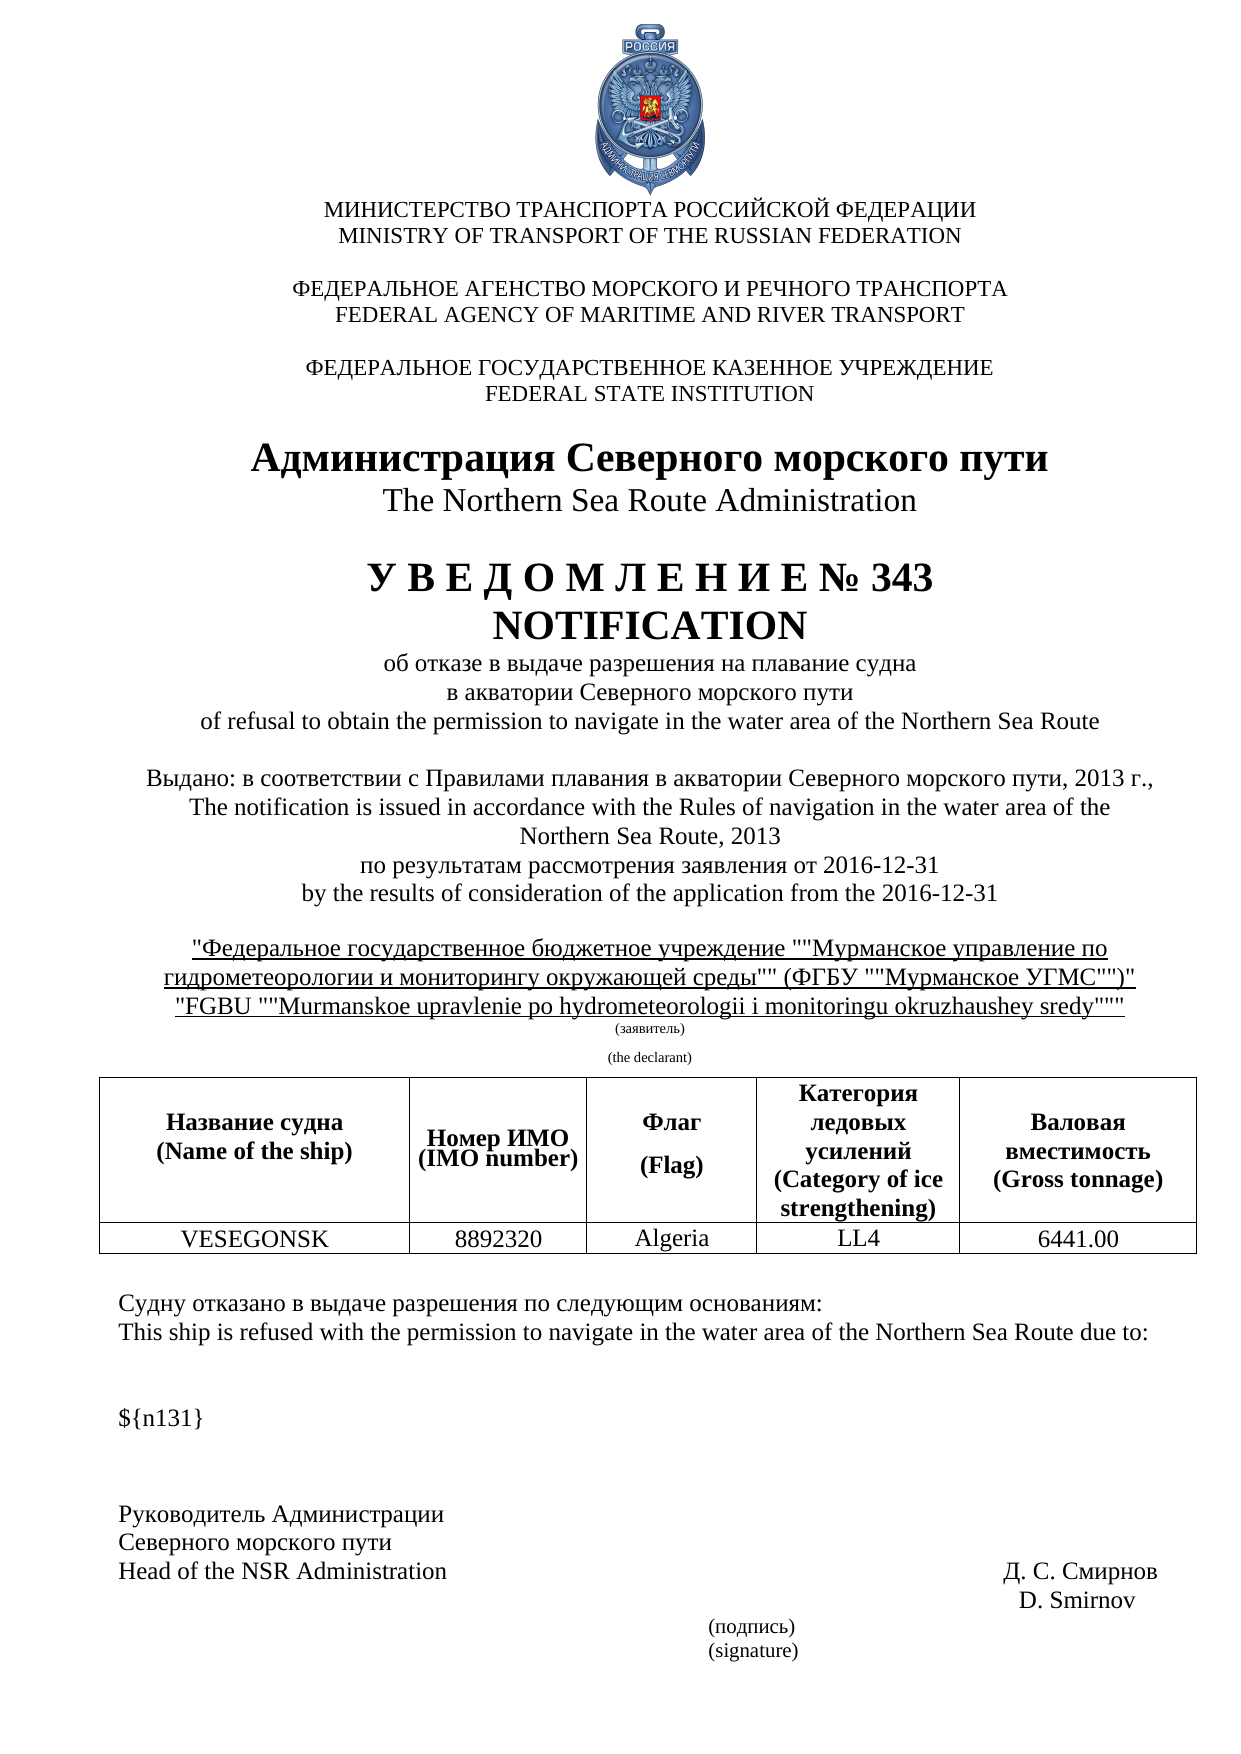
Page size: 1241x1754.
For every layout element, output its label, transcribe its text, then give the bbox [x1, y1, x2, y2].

text "Федеральное государственное бюджетное учреждение ""Мурманское управление по гидрометеорологии и мониторингу окружающей среды"" (ФГБУ ""Мурманское УГМС"")" [118, 933, 1181, 991]
text The Northern Administration [118, 481, 1181, 519]
text ${n131} [118, 1403, 1182, 1432]
table_header Номер ИМО (IMO number) [410, 1078, 586, 1222]
text ФЕДЕРАЛЬНОЕ АГЕНСТВО МОРСКОГО И РЕЧНОГО ТРАНСПОРТА [118, 275, 1182, 301]
table_header Валовая вместимость (Gross tonnage) [960, 1078, 1196, 1222]
text по результатам рассмотрения заявления от 2016-12-31 [118, 850, 1182, 878]
table_cell 8892320 [410, 1223, 586, 1253]
text Администрация Северного морского пути [118, 433, 1181, 481]
table_cell LL4 [757, 1223, 959, 1253]
table_cell Algeria [587, 1223, 756, 1253]
text Head of the NSR Administration Д. С. Смирнов [118, 1556, 1181, 1585]
text FEDERAL AGENCY OF MARITIME AND RIVER TRANSPORT [118, 301, 1182, 327]
text by the results of consideration of the application from the 2016-12-31 [118, 878, 1182, 907]
table_cell VESEGONSK [100, 1223, 409, 1253]
text об отказе в выдаче разрешения на плавание судна [118, 648, 1182, 677]
text в акватории Северного морского пути [118, 677, 1182, 706]
text Руководитель Администрации [118, 1499, 1181, 1527]
table_header Категория ледовых усилений (Category of ice strengthening) [757, 1078, 959, 1222]
text Northern , 2013 [118, 821, 1182, 850]
text У В Е Д О М Л Е Н И Е № 343 [118, 553, 1182, 601]
text Судну отказано в выдаче разрешения по следующим основаниям: [118, 1288, 1181, 1317]
text FEDERAL STATE INSTITUTION [118, 380, 1181, 406]
table_header Название судна (Name of the ship) [100, 1078, 409, 1222]
text of refusal to obtain the permission to navigate in the water area of the [118, 706, 1182, 735]
picture [593, 23, 706, 196]
table_cell 6441.00 [960, 1223, 1196, 1253]
text (signature) [118, 1638, 1181, 1662]
text (подпись) [561, 1614, 1181, 1638]
text (the declarant) [118, 1048, 1181, 1077]
text Северного морского пути [118, 1527, 1181, 1556]
text (заявитель) [118, 1020, 1181, 1048]
text Выдано: в соответствии с Правилами плавания в акватории Северного морского пути, ., [118, 763, 1182, 792]
text ФЕДЕРАЛЬНОЕ ГОСУДАРСТВЕННОЕ КАЗЕННОЕ УЧРЕЖДЕНИЕ [118, 354, 1181, 380]
text "FGBU ""Murmanskoe upravlenie po hydrometeorologii i monitoringu okruzhaushey sredy""" [118, 991, 1181, 1020]
text D. Smirnov [561, 1585, 1181, 1614]
text This ship is refused with the permission to navigate in the water area of the due to: [118, 1317, 1181, 1345]
text МИНИСТЕРСТВО ТРАНСПОРТА РОССИЙСКОЙ ФЕДЕРАЦИИ [118, 196, 1182, 222]
text The notification is issued in accordance with the Rules of navigation in the water area of the [118, 792, 1182, 821]
text MINISTRY OF TRANSPORT OF THE [118, 222, 1182, 248]
text NOTIFICATION [118, 601, 1182, 648]
table_header Флаг (Flag) [587, 1078, 756, 1222]
